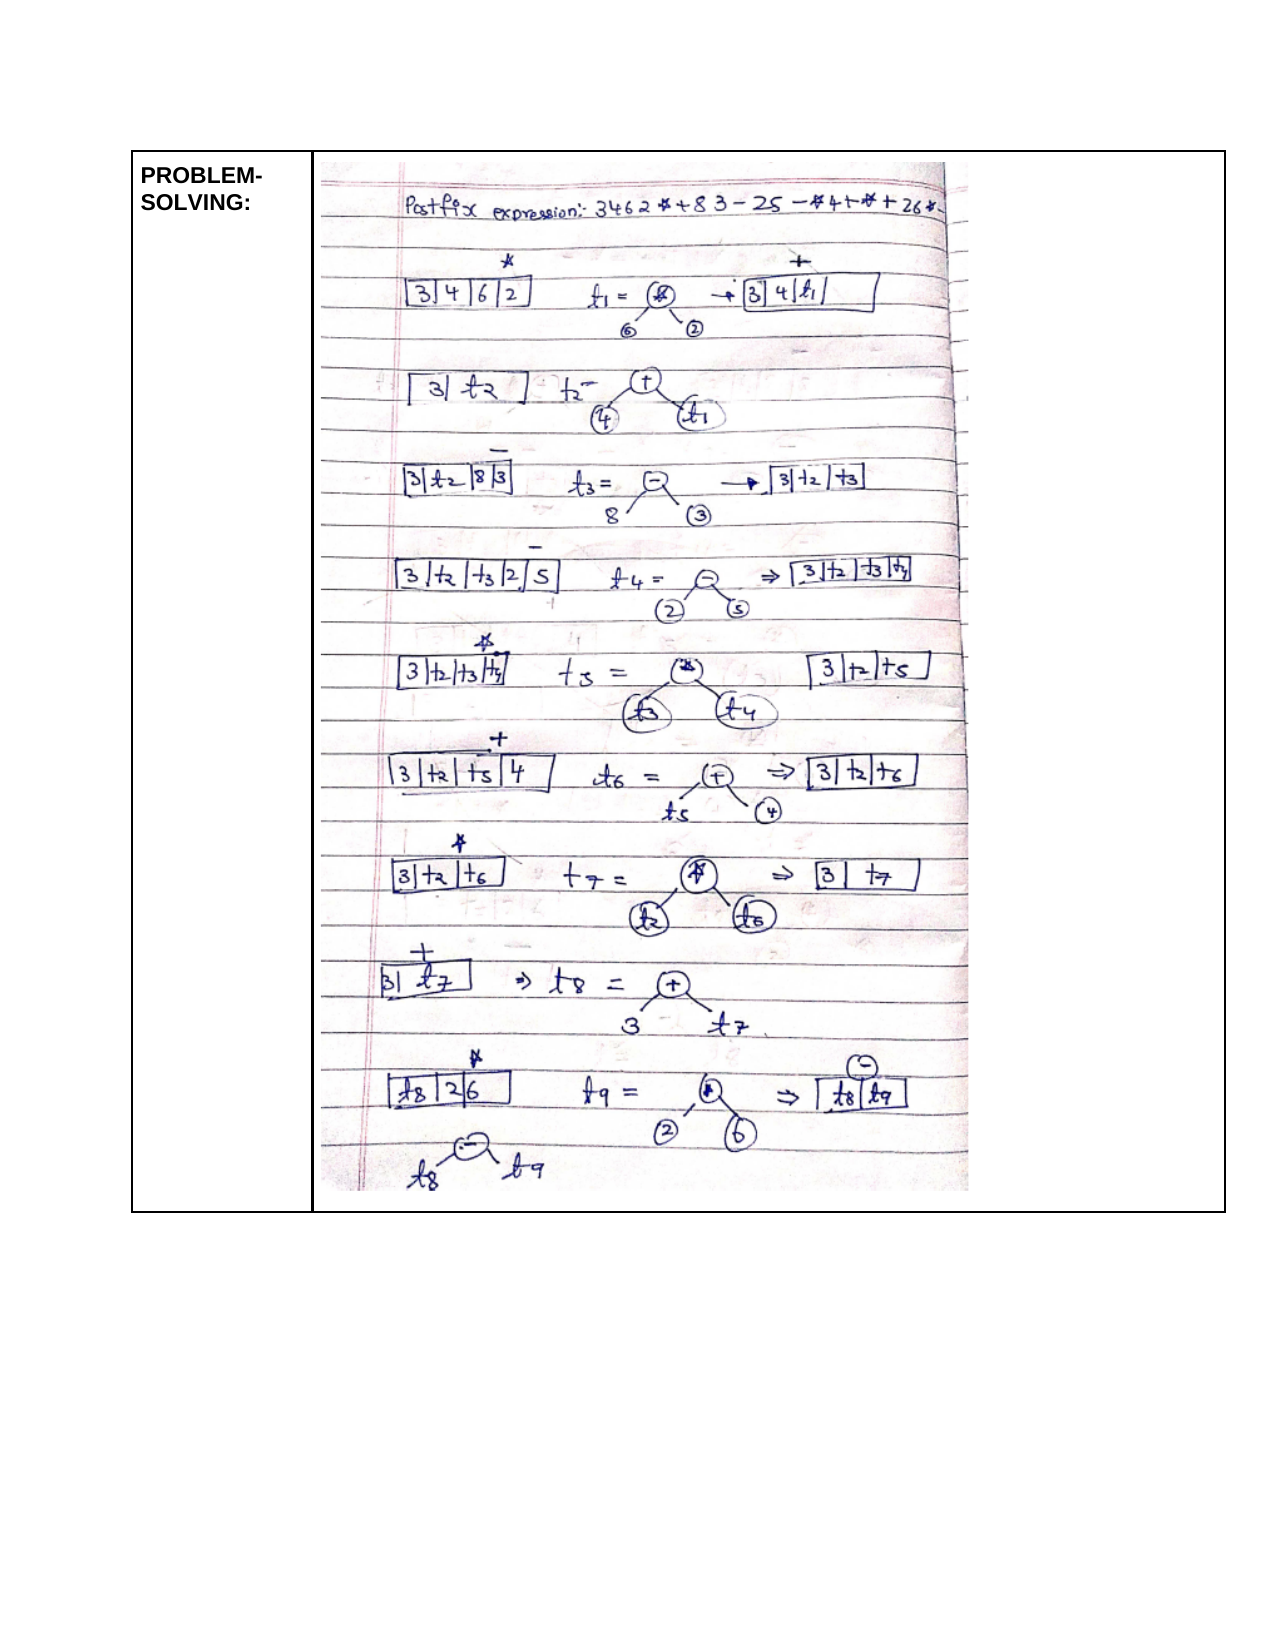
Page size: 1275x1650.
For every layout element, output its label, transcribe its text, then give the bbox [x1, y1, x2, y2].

table_cell PROBLEM-SOLVING: [133, 152, 311, 1211]
table_cell [314, 152, 1224, 1211]
picture [320, 162, 969, 1201]
